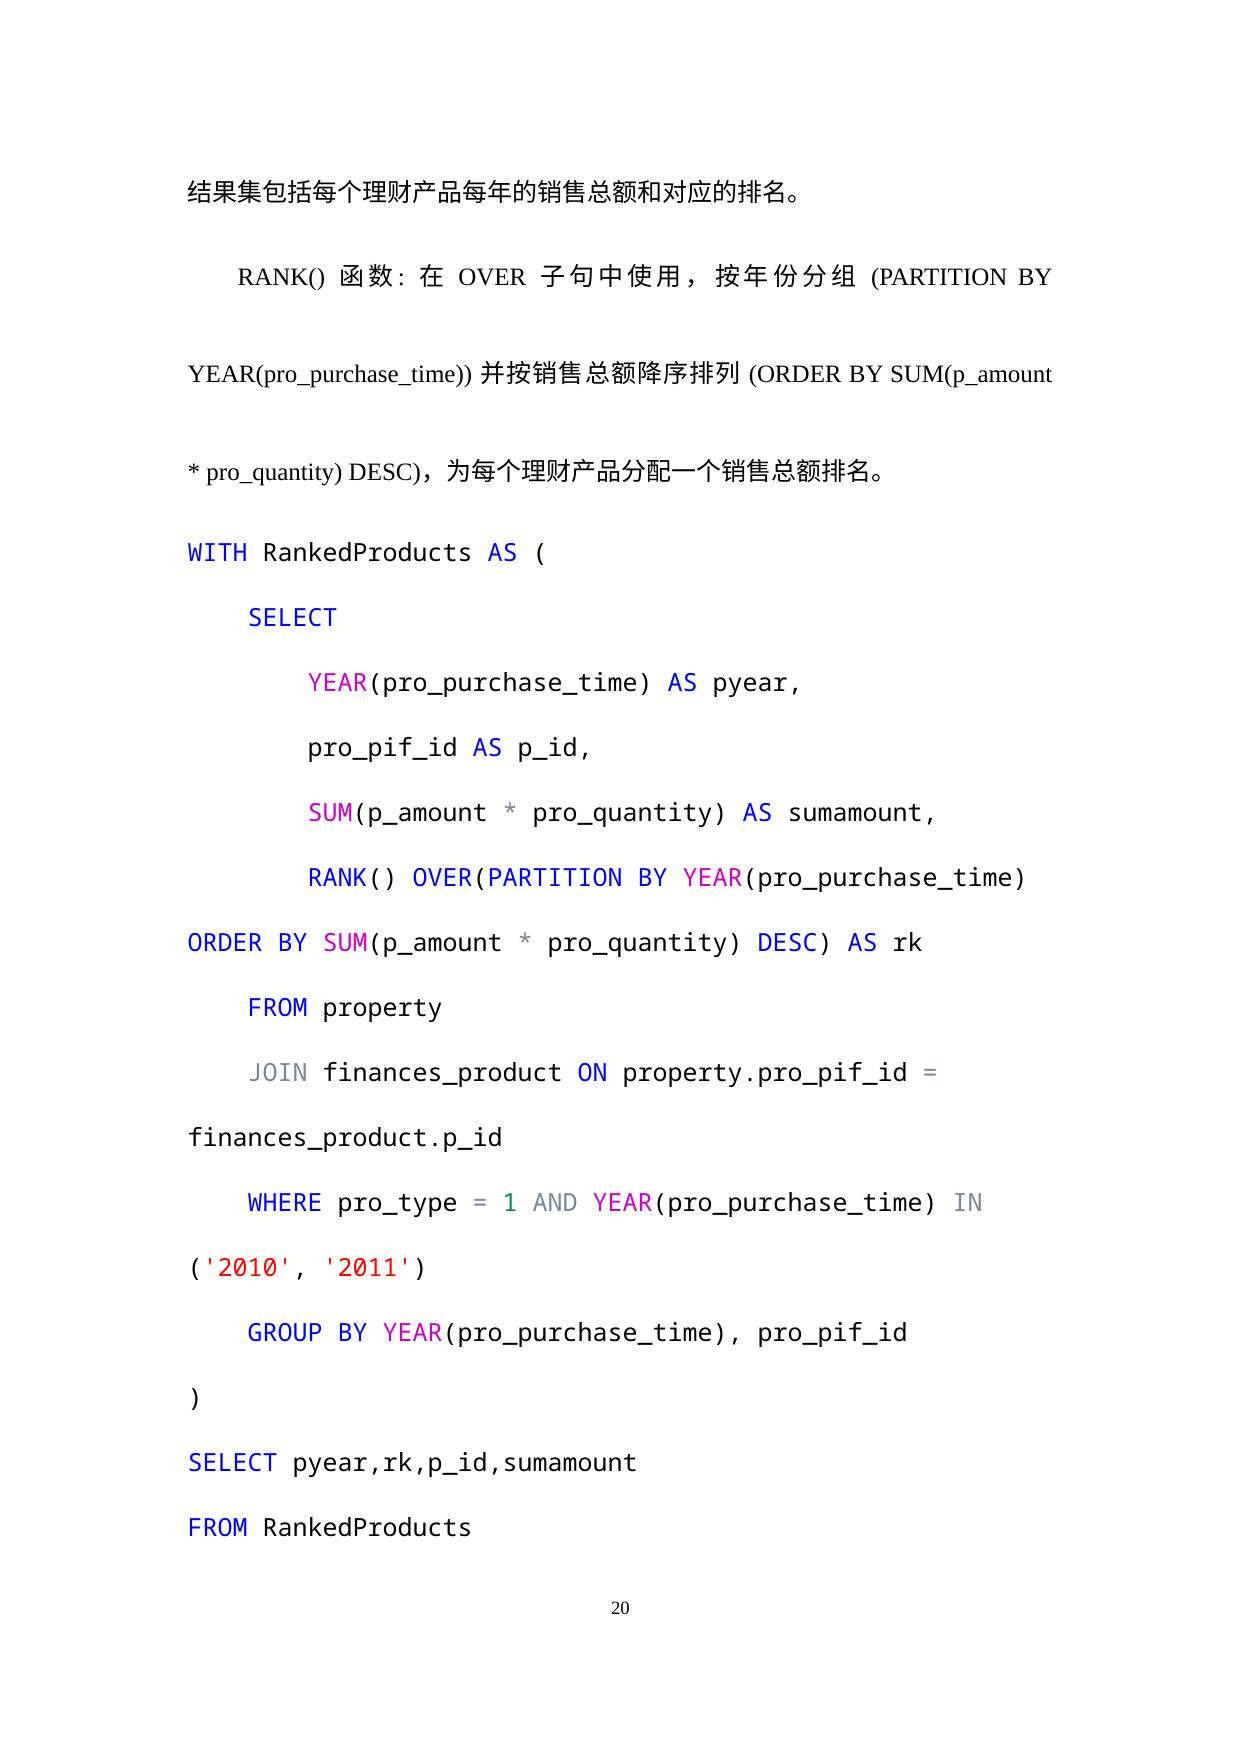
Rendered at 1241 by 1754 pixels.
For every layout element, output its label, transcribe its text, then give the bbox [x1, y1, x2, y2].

text WITH RankedProducts AS ( [187, 520, 1053, 585]
text YEAR(pro_purchase_time) AS pyear, [187, 650, 1053, 715]
text RANK() OVER(PARTITION BY YEAR(pro_purchase_time) ORDER BY SUM(p_amount * pro_quantity) DESC) AS rk [187, 845, 1053, 975]
text WHERE pro_type = 1 AND YEAR(pro_purchase_time) IN ('2010', '2011') [187, 1170, 1053, 1300]
text GROUP BY YEAR(pro_purchase_time), pro_pif_id [187, 1300, 1053, 1365]
text JOIN finances_product ON property.pro_pif_id = finances_product.p_id [187, 1040, 1053, 1170]
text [187, 158, 1053, 223]
text FROM RankedProducts [187, 1495, 1053, 1560]
text SELECT [187, 585, 1053, 650]
text pro_pif_id AS p_id, [187, 715, 1053, 780]
text FROM property [187, 975, 1053, 1040]
text ) [187, 1365, 1053, 1430]
text RANK() 函数: 在 OVER 子句中使用，按年份分组 (PARTITION BY YEAR(pro_purchase_time)) 并按销售总额降序排列 (ORDER BY SUM(p_amount * pro_quantity) DESC)，为每个理财产品分配一个销售总额排名。 [187, 242, 1053, 502]
text SUM(p_amount * pro_quantity) AS sumamount, [187, 780, 1053, 845]
text SELECT pyear,rk,p_id,sumamount [187, 1430, 1053, 1495]
